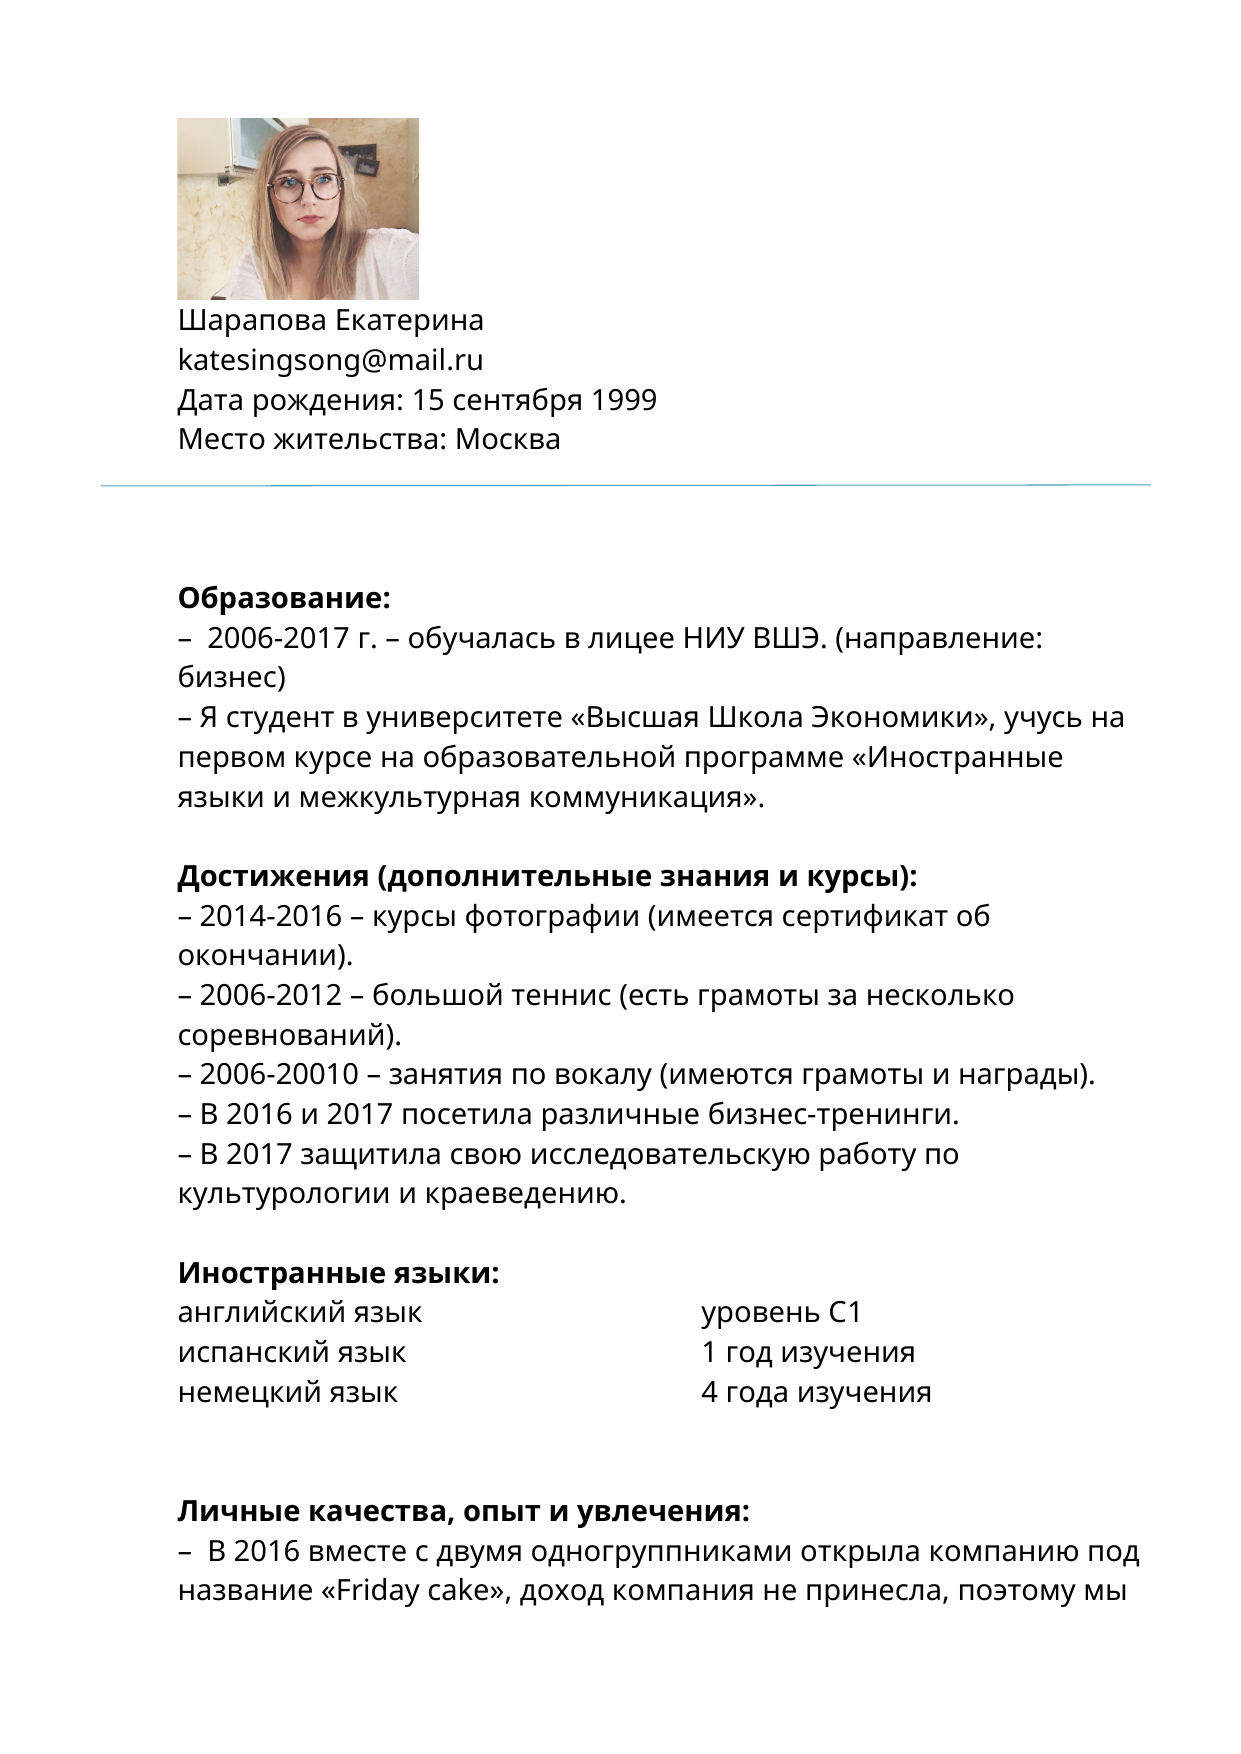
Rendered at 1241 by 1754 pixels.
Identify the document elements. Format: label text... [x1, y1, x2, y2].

text Достижения (дополнительные знания и курсы): [177, 855, 1152, 895]
text – 2006-2012 – большой теннис (есть грамоты за несколько соревнований). [177, 974, 1152, 1054]
text Шарапова Екатерина [177, 299, 1152, 339]
text – В 2017 защитила свою исследовательскую работу по культурологии и краеведению. [177, 1133, 1152, 1212]
text – В 2016 и 2017 посетила различные бизнес-тренинги. [177, 1093, 1152, 1133]
text Образование: [177, 577, 1152, 617]
text katesingsong@mail.ru [177, 339, 1152, 379]
text Место жительства: Москва [177, 419, 1152, 458]
text – 2006-2017 г. – обучалась в лицее НИУ ВШЭ. (направление: бизнес) [177, 617, 1152, 696]
text английский язык [177, 1292, 627, 1331]
text 4 года изучения [701, 1371, 1152, 1411]
text испанский язык [177, 1331, 627, 1371]
text Личные качества, опыт и увлечения: [177, 1490, 1152, 1530]
text Дата рождения: 15 сентября 1999 [177, 379, 1152, 419]
text – Я студент в университете «Высшая Школа Экономики», учусь на первом курсе на образовательной программе «Иностранные языки и межкультурная коммуникация». [177, 696, 1152, 816]
text – 2014-2016 – курсы фотографии (имеется сертификат об окончании). [177, 895, 1152, 974]
text 1 год изучения [701, 1331, 1152, 1371]
text немецкий язык [177, 1371, 627, 1411]
text уровень С1 [701, 1292, 1152, 1331]
text – 2006-20010 – занятия по вокалу (имеются грамоты и награды). [177, 1054, 1152, 1093]
text Иностранные языки: [177, 1252, 1152, 1292]
picture [177, 118, 420, 300]
